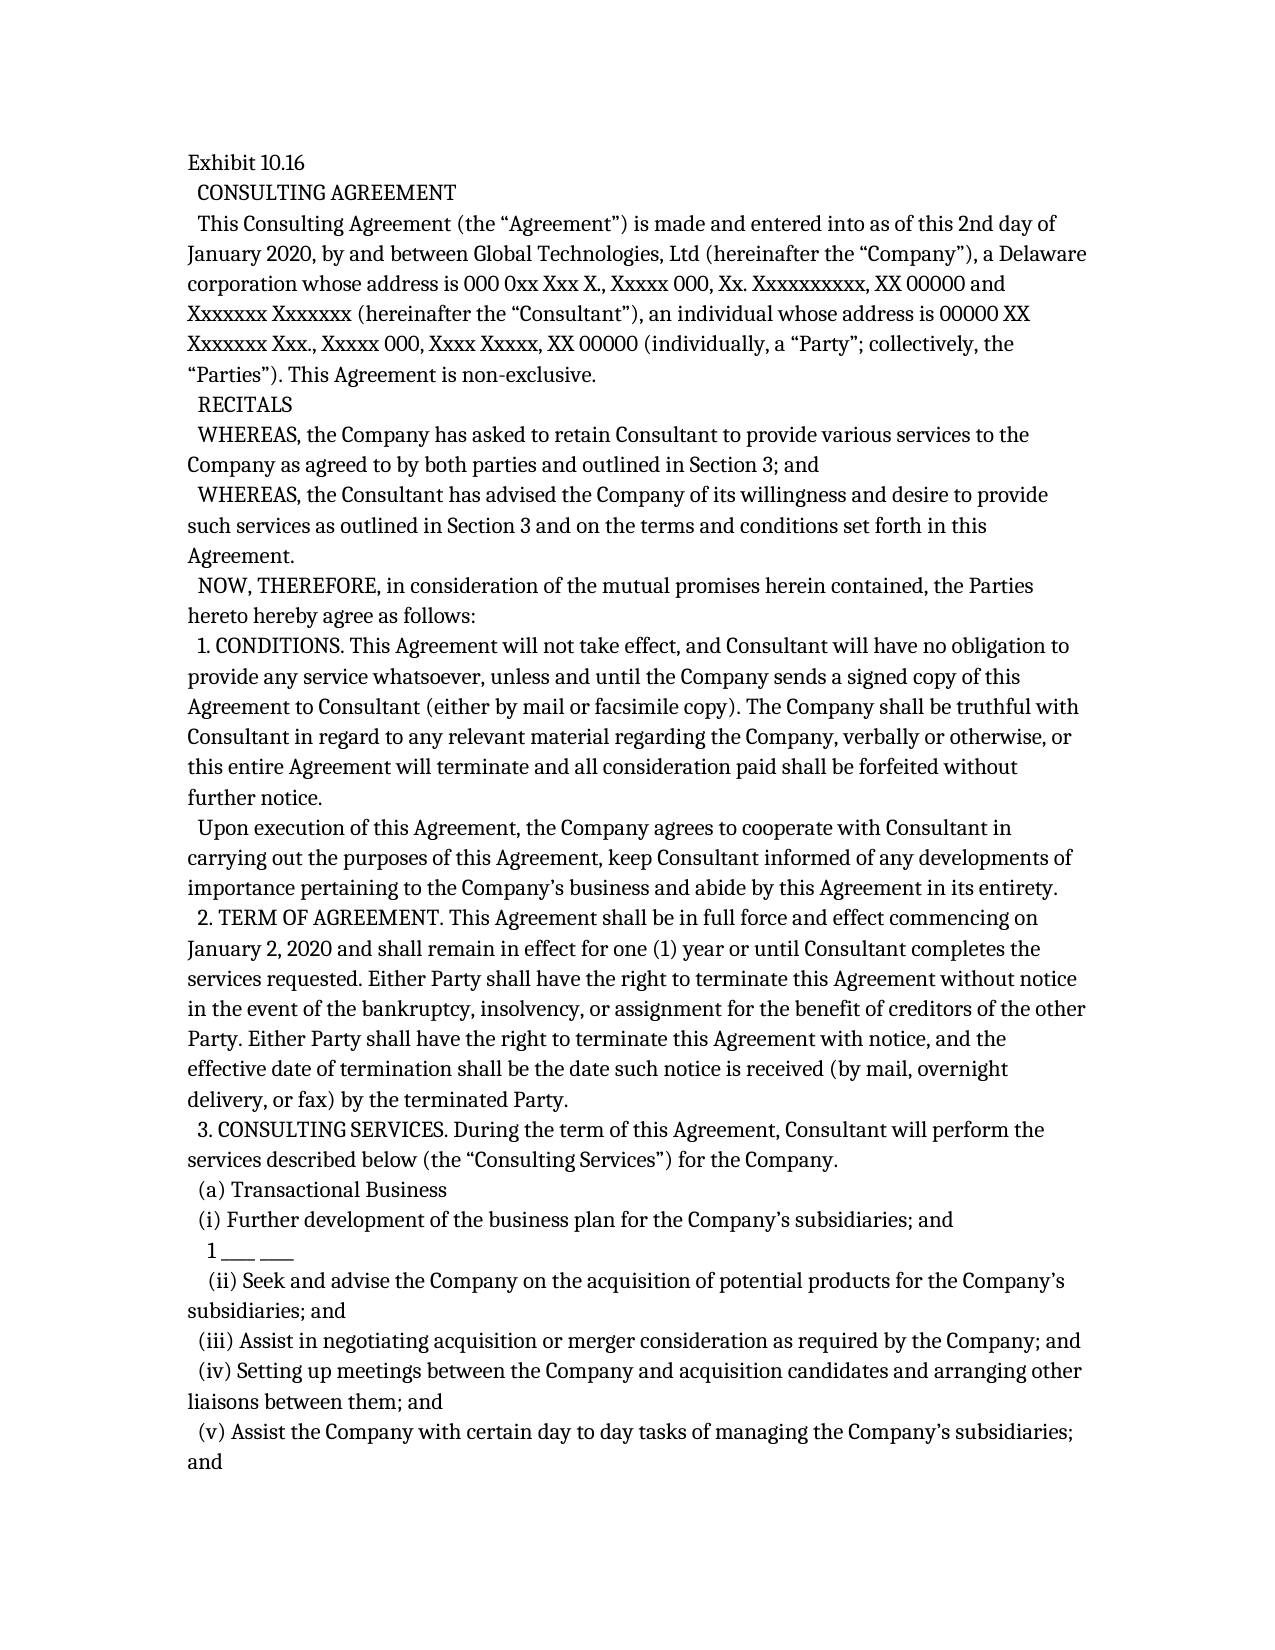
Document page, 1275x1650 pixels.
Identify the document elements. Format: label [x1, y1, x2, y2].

text [187, 150, 1087, 1475]
